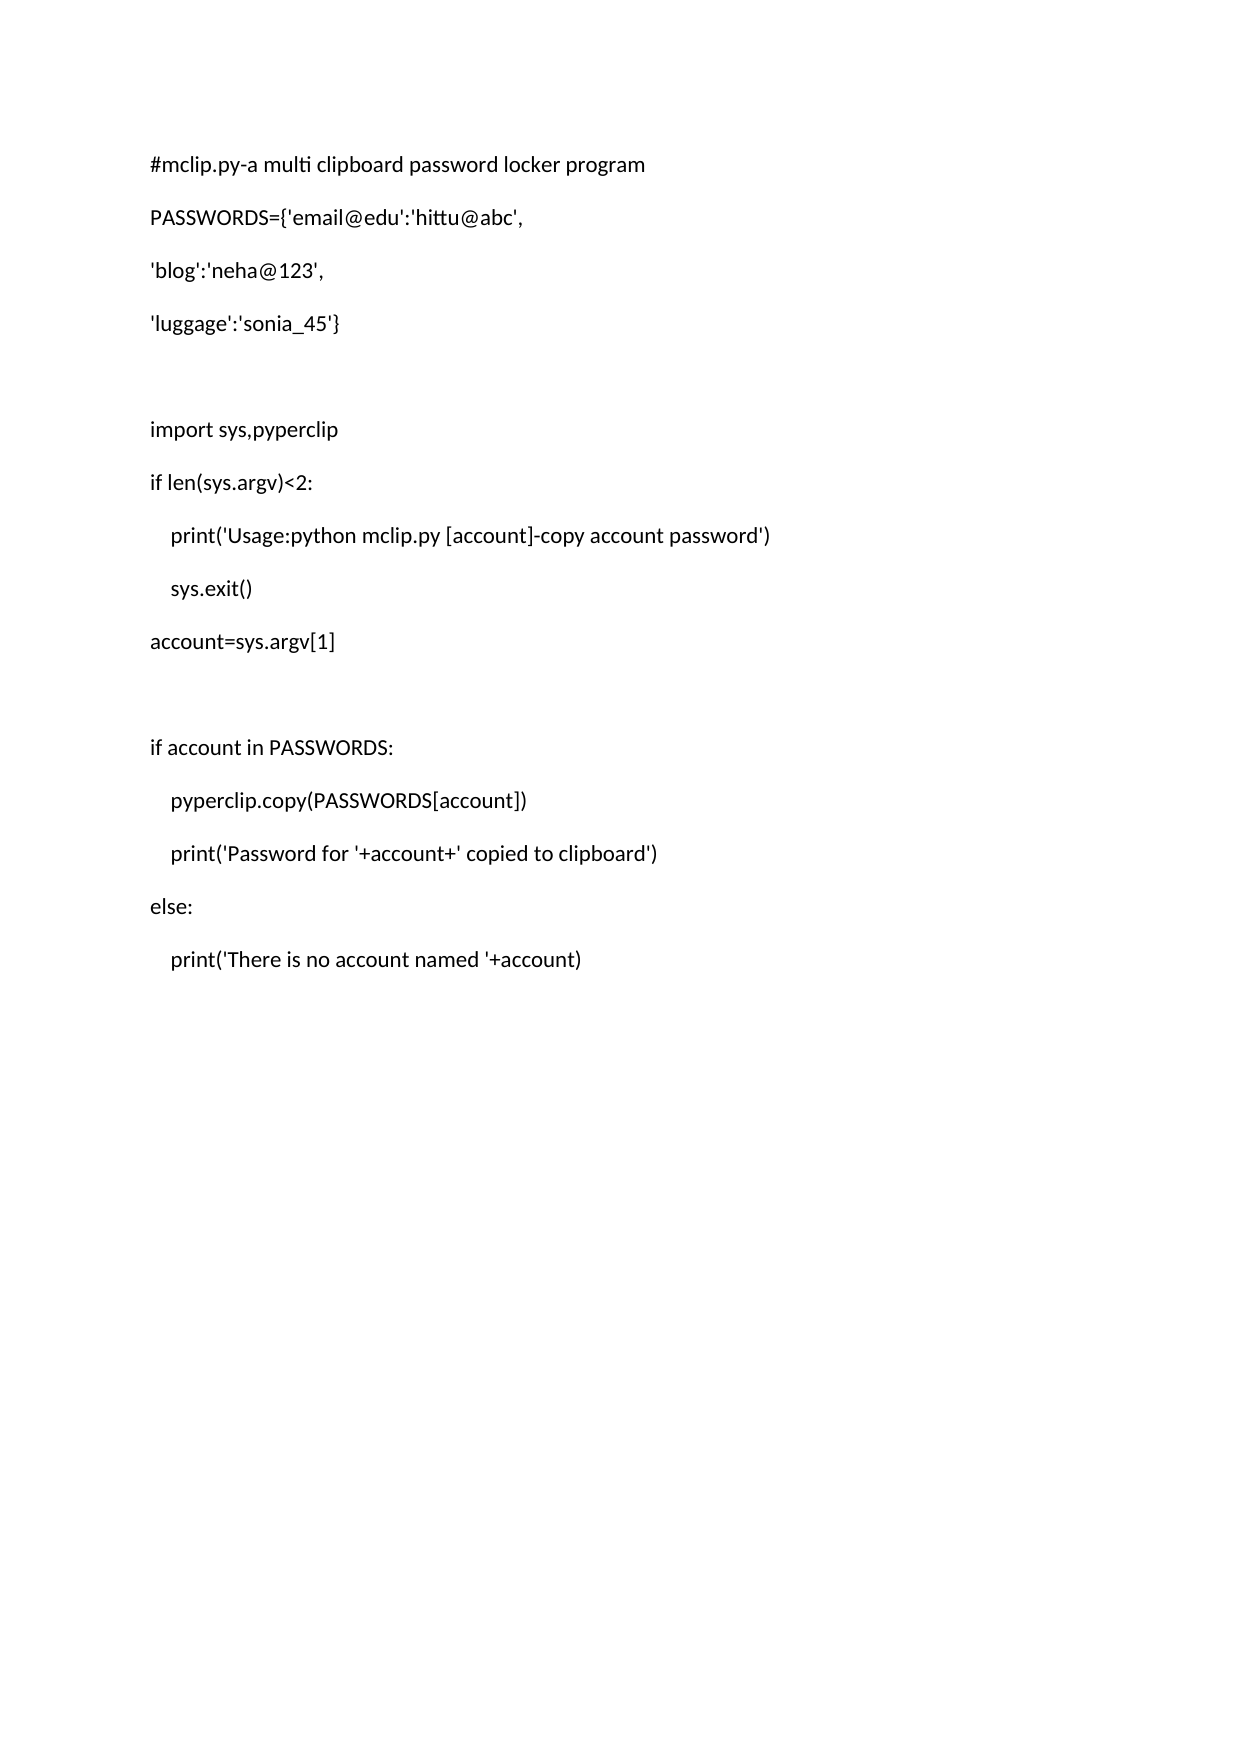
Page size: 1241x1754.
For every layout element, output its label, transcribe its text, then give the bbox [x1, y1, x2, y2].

text PASSWORDS={'email@edu':'hittu@abc', [150, 203, 1090, 231]
text 'blog':'neha@123', [150, 256, 1090, 284]
text 'luggage':'sonia_45'} [150, 309, 1090, 337]
text print('Password for '+account+' copied to clipboard') [150, 839, 1090, 867]
text if len(sys.argv)<2: [150, 468, 1090, 496]
text sys.exit() [150, 574, 1090, 602]
text #mclip.py-a multi clipboard password locker program [150, 150, 1090, 178]
text print('Usage:python mclip.py [account]-copy account password') [150, 521, 1090, 549]
text if account in PASSWORDS: [150, 733, 1090, 761]
text pyperclip.copy(PASSWORDS[account]) [150, 786, 1090, 814]
text else: [150, 892, 1090, 920]
text print('There is no account named '+account) [150, 945, 1090, 973]
text account=sys.argv[1] [150, 627, 1090, 655]
text import sys,pyperclip [150, 415, 1090, 443]
